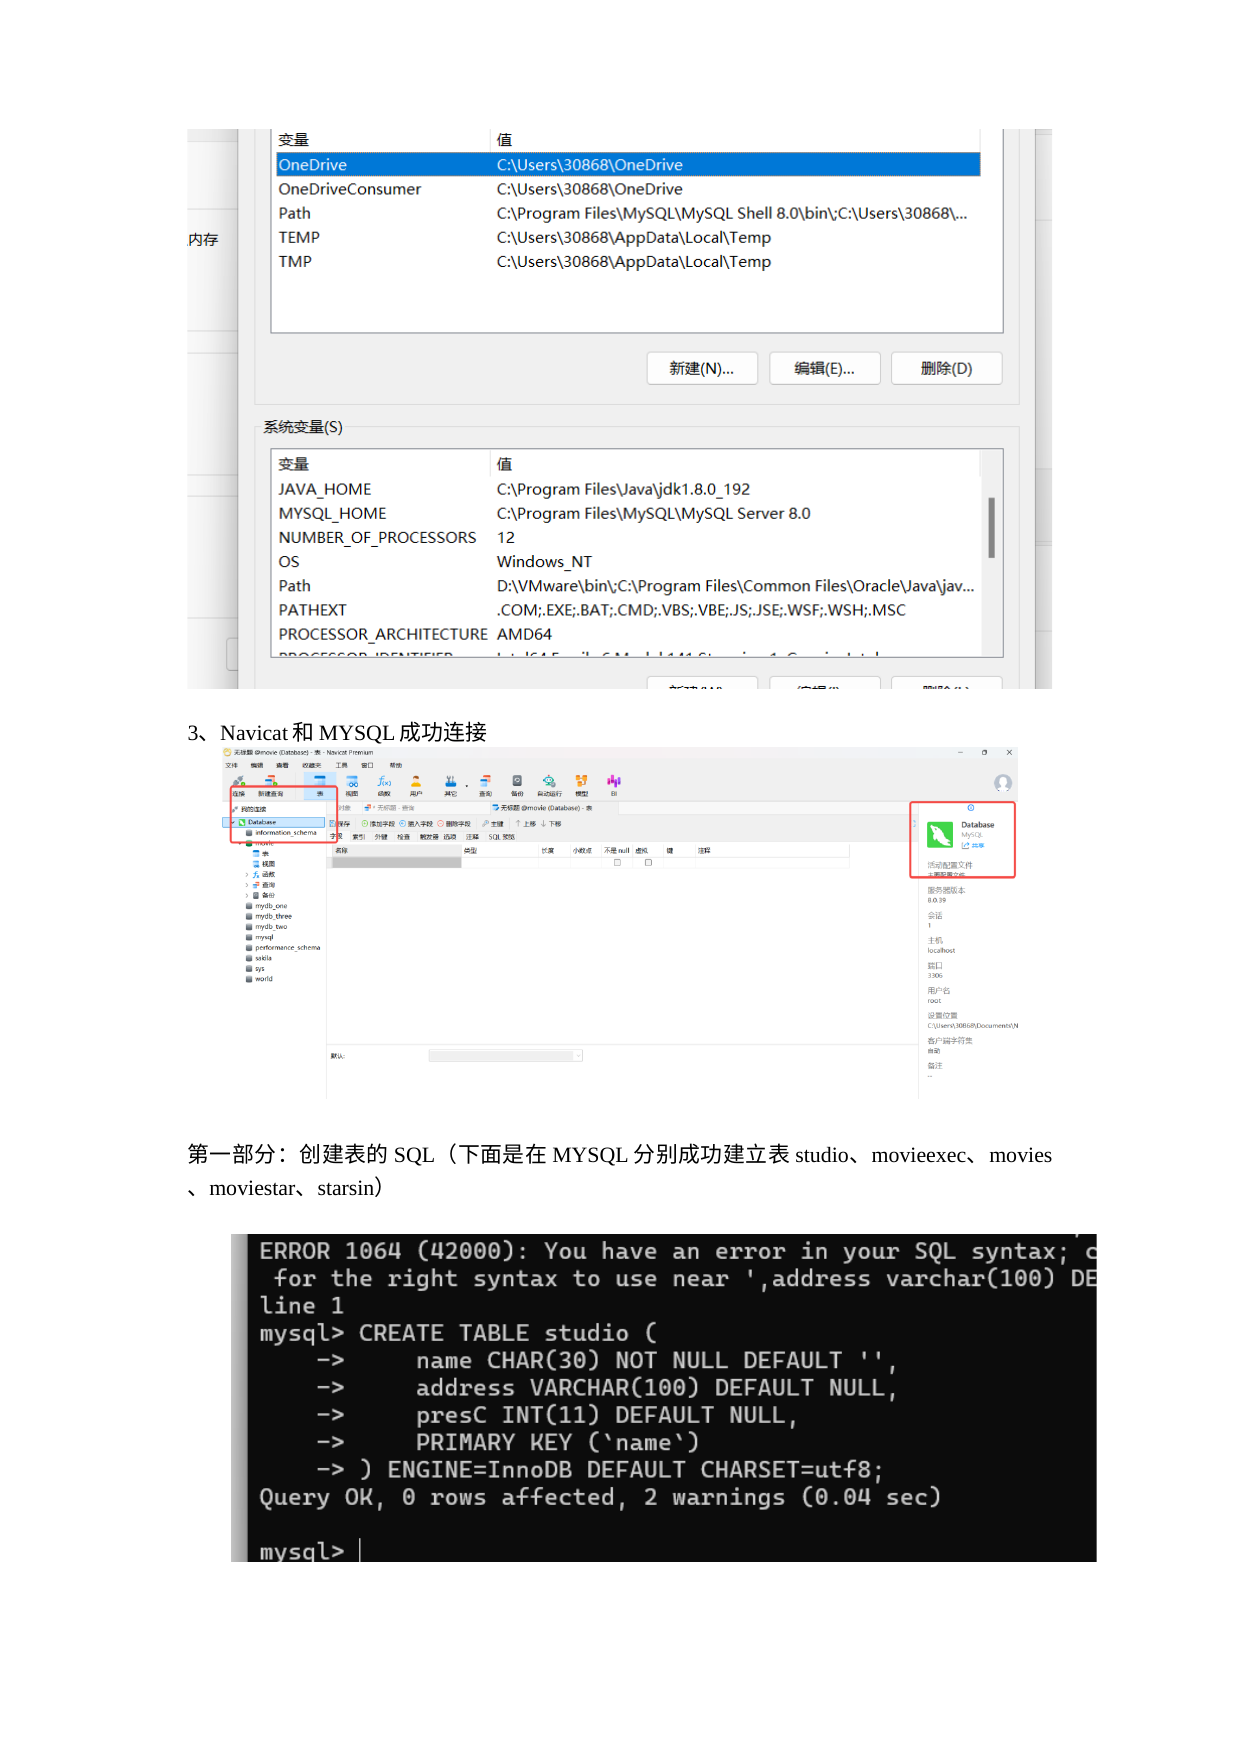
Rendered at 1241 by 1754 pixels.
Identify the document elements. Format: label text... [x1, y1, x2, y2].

list Navicat和MYSQL成功连接 [187, 714, 1053, 747]
picture [187, 129, 1053, 689]
picture [231, 1234, 1097, 1562]
text 第一部分：创建表的SQL（下面是在MYSQL分别成功建立表studio、movieexec、movies 、moviestar、starsin） [187, 1137, 1053, 1202]
picture [222, 747, 1018, 1099]
